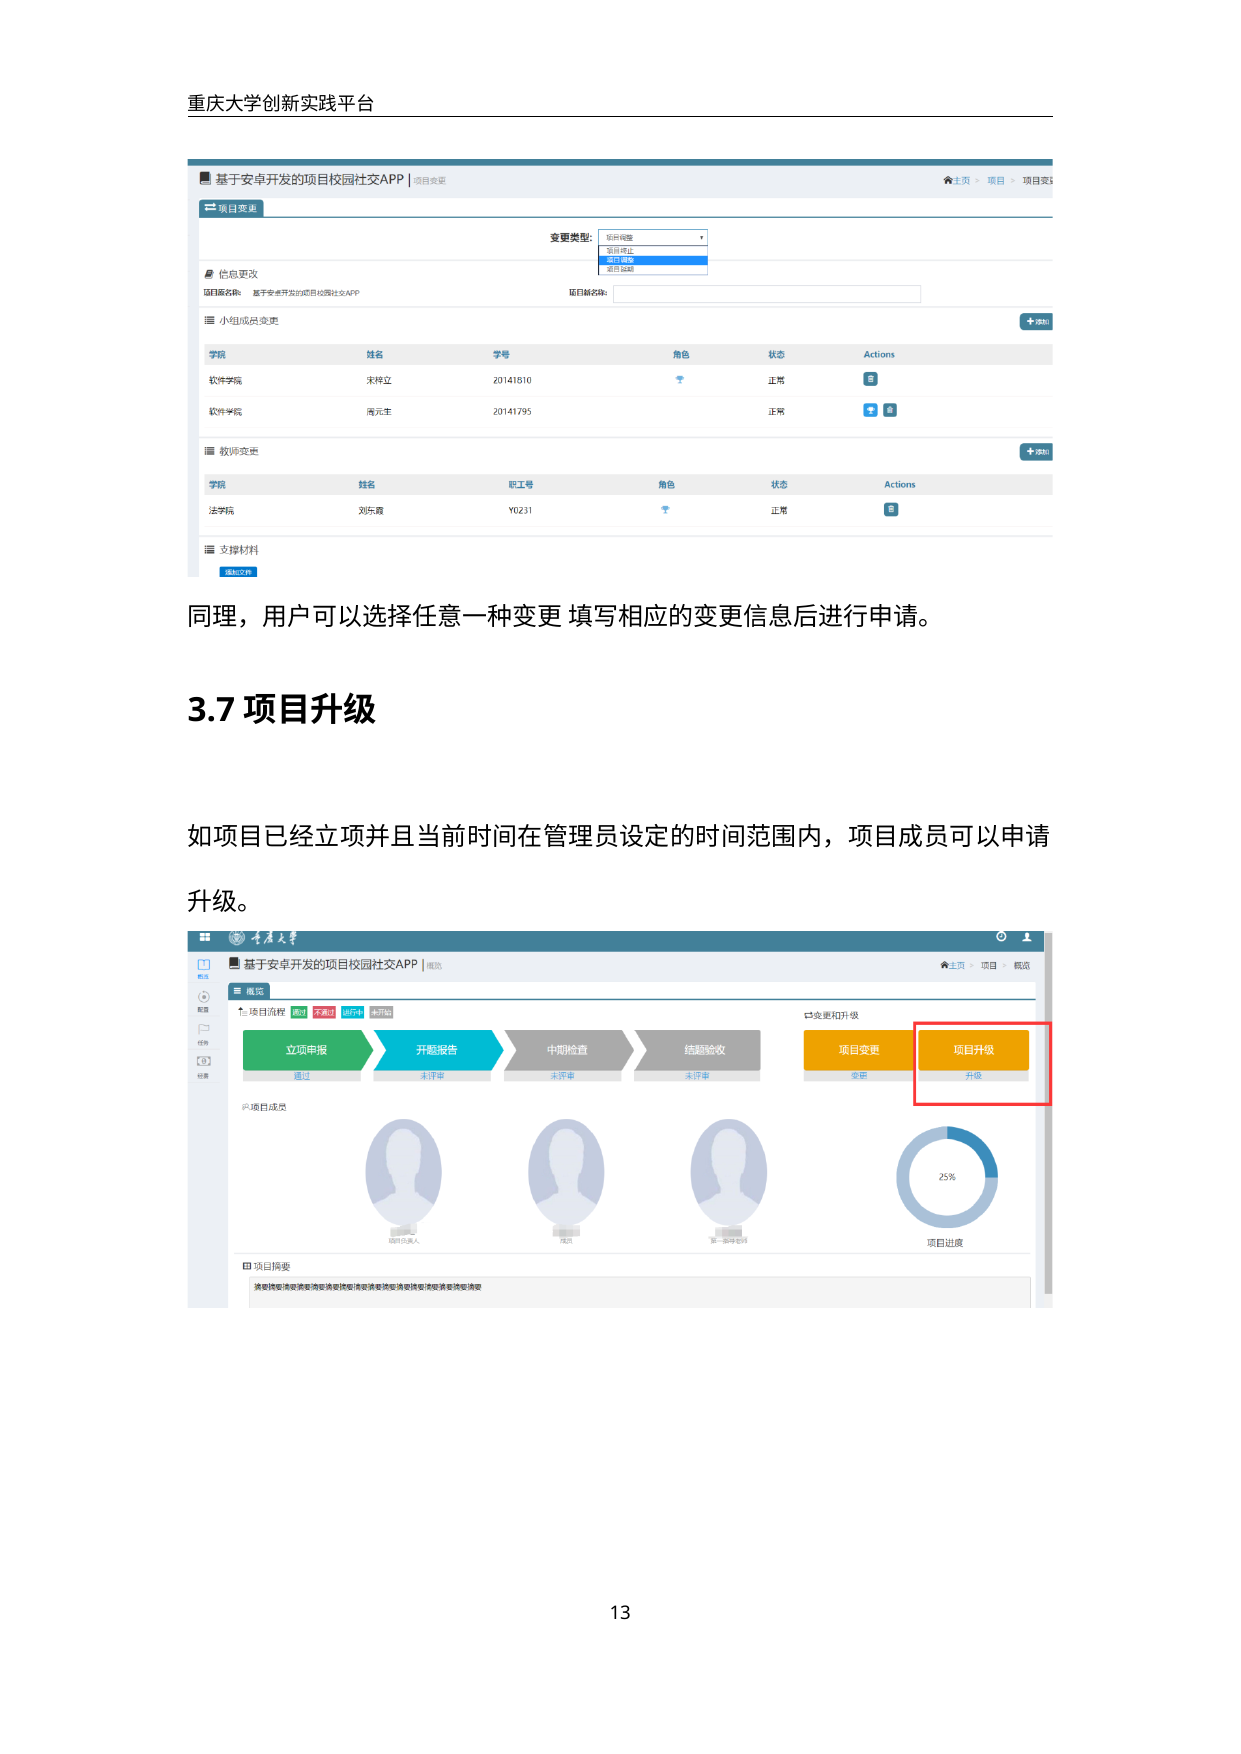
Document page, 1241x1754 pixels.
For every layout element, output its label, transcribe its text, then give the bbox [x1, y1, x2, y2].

subtitle 3.7 项目升级 [187, 674, 1053, 739]
text 如项目已经立项并且当前时间在管理员设定的时间范围内，项目成员可以申请升级。 [187, 802, 1053, 931]
picture [187, 159, 1053, 577]
text 同理，用户可以选择任意一种变更 填写相应的变更信息后进行申请。 [187, 582, 1053, 647]
picture [187, 931, 1053, 1308]
